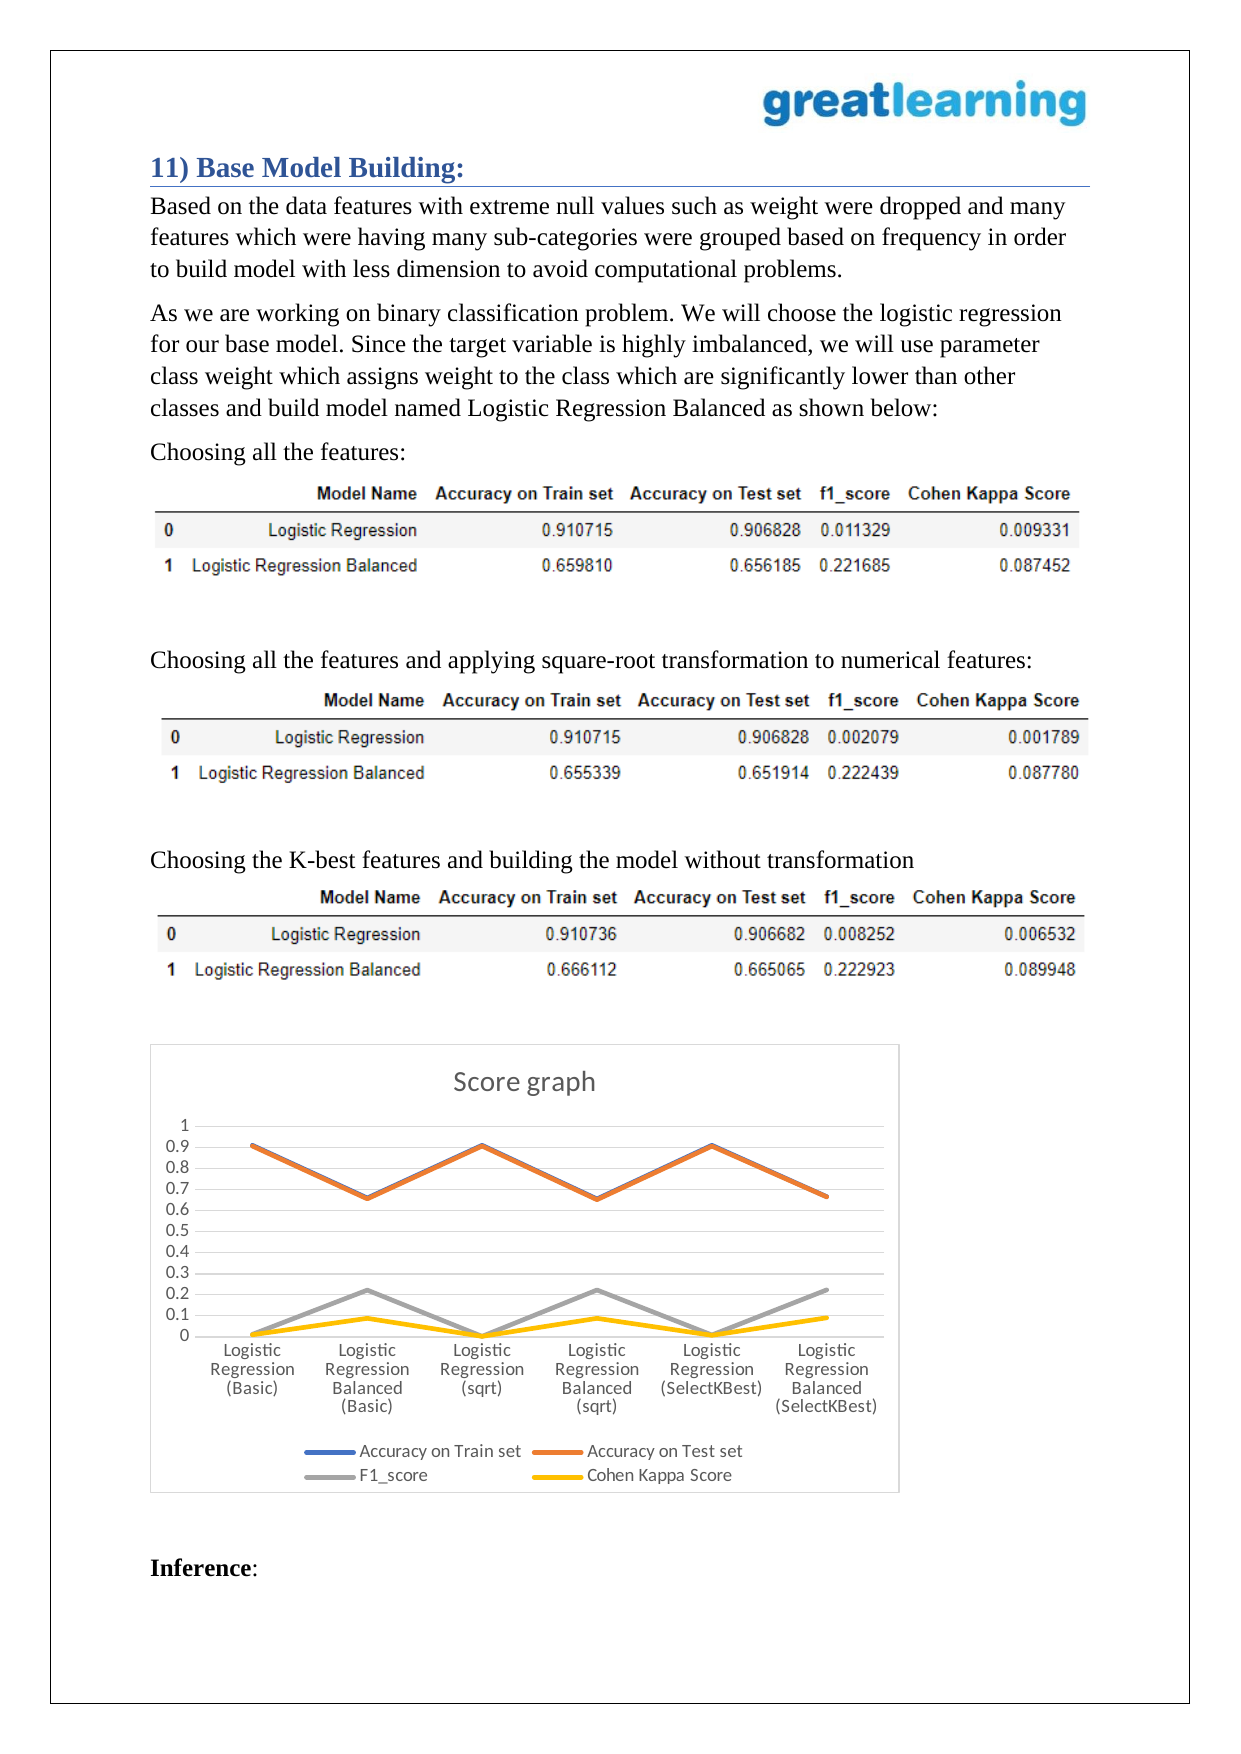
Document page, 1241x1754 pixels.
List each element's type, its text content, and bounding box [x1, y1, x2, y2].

picture [150, 480, 1091, 586]
picture [150, 889, 1091, 985]
text Inference: [150, 1553, 1090, 1581]
text As we are working on binary classification problem. We will choose the logistic regression for our base model. Since the target variable is highly imbalanced, we will use parameter class weight which assigns weight to the class which are significantly lower than other classes and build model named Logistic Regression Balanced as shown below: [150, 298, 1090, 421]
text Choosing the K-best features and building the model without transformation [150, 846, 1090, 874]
picture [757, 73, 1091, 133]
text Choosing all the features: [150, 437, 1090, 466]
subtitle 11) Base Model Building: [150, 150, 1090, 186]
text Based on the data features with extreme null values such as weight were dropped and many features which were having many sub-categories were grouped based on frequency in order to build model with less dimension to avoid computational problems. [150, 191, 1090, 283]
text Choosing all the features and applying square-root transformation to numerical features: [150, 645, 1090, 674]
picture [150, 688, 1091, 787]
